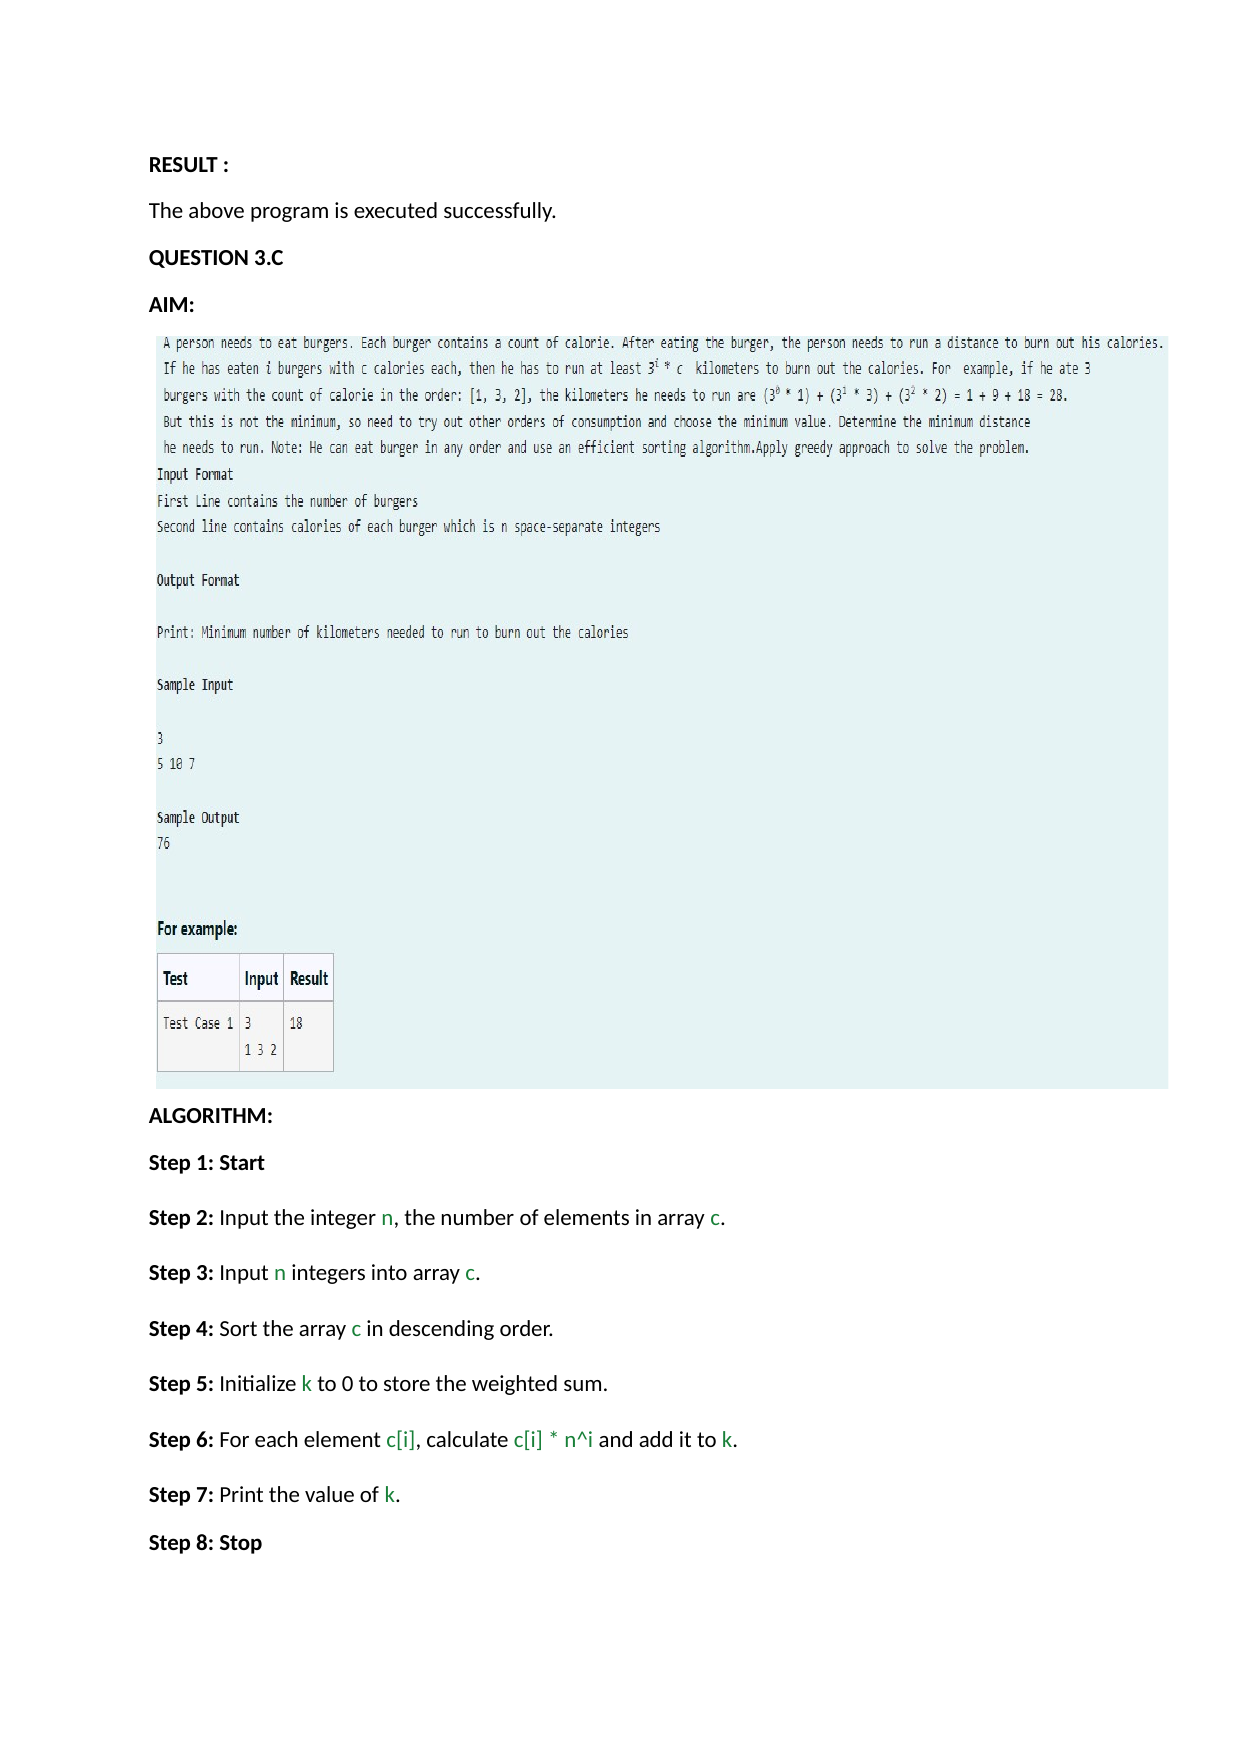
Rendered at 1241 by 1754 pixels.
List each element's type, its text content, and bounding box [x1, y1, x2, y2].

text Step 4: Sort the array c in descending order. [148, 1314, 1100, 1342]
text The above program is executed successfully. [148, 197, 1100, 225]
text AIM: [148, 290, 338, 318]
text Step 8: Stop [148, 1528, 338, 1556]
text RESULT : [148, 150, 338, 178]
text Step 7: Print the value of k. [148, 1480, 1100, 1508]
text Step 3: Input n integers into array c. [148, 1258, 1100, 1286]
text Step 6: For each element c[i], calculate c[i] * n^i and add it to k. [148, 1425, 1100, 1453]
text QUESTION 3.C [148, 243, 338, 271]
text Step 2: Input the integer n, the number of elements in array c. [148, 1203, 1100, 1231]
text Step 5: Initialize k to 0 to store the weighted sum. [148, 1369, 1100, 1397]
text Step 1: Start [148, 1148, 338, 1176]
text ALGORITHM: [148, 1101, 338, 1129]
picture [156, 336, 1169, 1089]
